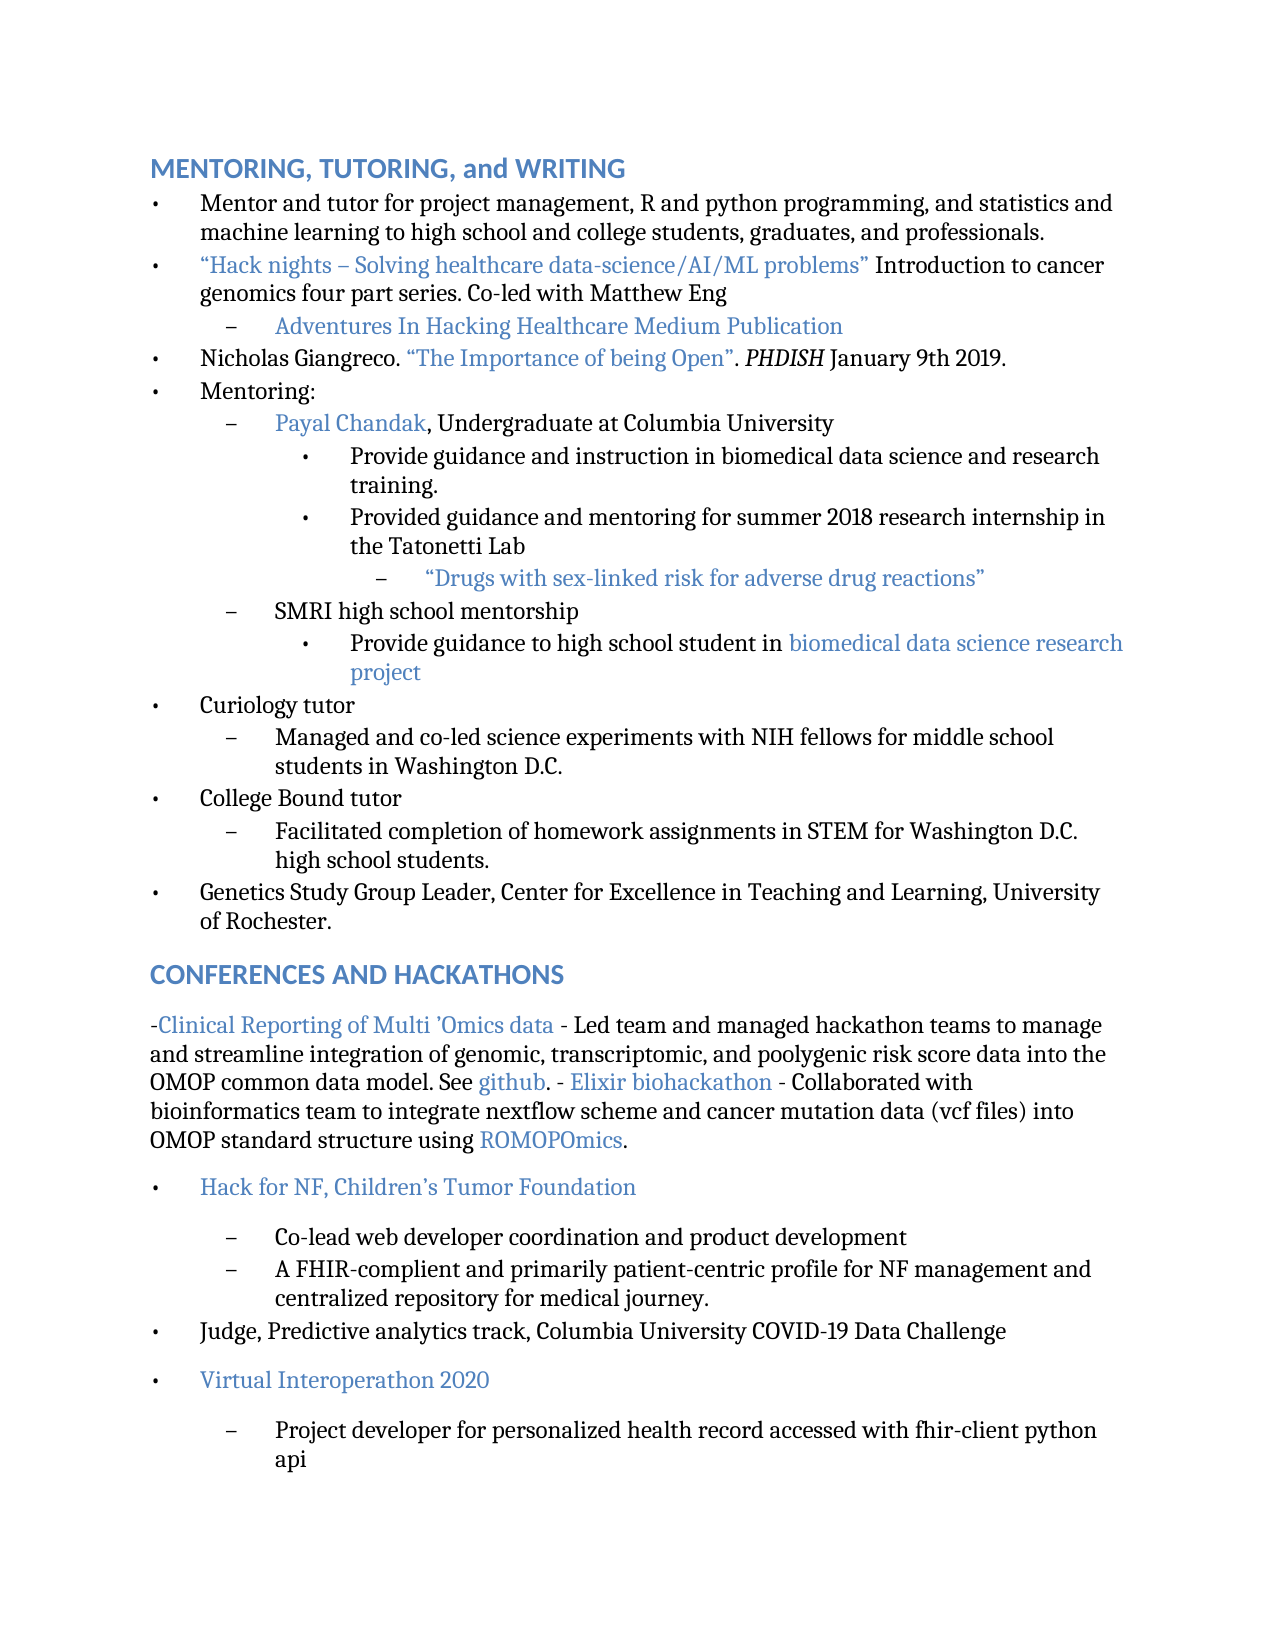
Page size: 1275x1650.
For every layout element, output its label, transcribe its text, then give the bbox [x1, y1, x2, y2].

list “Hack nights – Solving healthcare data-science/AI/ML problems” Introduction to cancer genomics four part series. Co-led with Matthew Eng [150, 251, 1125, 308]
list SMRI high school mentorship [225, 597, 1125, 626]
text -Clinical Reporting of Multi ’Omics data - Led team and managed hackathon teams to manage and streamline integration of genomic, transcriptomic, and poolygenic risk score data into the OMOP common data model. See github. - Elixir biohackathon - Collaborated with bioinformatics team to integrate nextflow scheme and cancer mutation data (vcf files) into OMOP standard structure using ROMOPOmics. [150, 1011, 1125, 1154]
subtitle MENTORING, TUTORING, and WRITING [150, 150, 1125, 186]
list Provide guidance and instruction in biomedical data science and research training. [300, 442, 1125, 499]
list A FHIR-complient and primarily patient-centric profile for NF management and centralized repository for medical journey. [225, 1255, 1125, 1313]
list Genetics Study Group Leader, Center for Excellence in Teaching and Learning, University of Rochester. [150, 878, 1125, 936]
list Judge, Predictive analytics track, Columbia University COVID-19 Data Challenge [150, 1317, 1125, 1345]
list Project developer for personalized health record accessed with fhir-client python api [225, 1416, 1125, 1473]
list Mentoring: [150, 377, 1125, 406]
list Co-lead web developer coordination and product development [225, 1223, 1125, 1252]
subtitle CONFERENCES AND HACKATHONS [150, 956, 1125, 992]
list Provide guidance to high school student in biomedical data science research project [300, 629, 1125, 687]
list Curiology tutor [150, 691, 1125, 719]
list “Drugs with sex-linked risk for adverse drug reactions” [375, 564, 1125, 593]
list Virtual Interoperathon 2020 [150, 1366, 1125, 1395]
list Facilitated completion of homework assignments in STEM for Washington D.C. high school students. [225, 817, 1125, 874]
list Adventures In Hacking Healthcare Medium Publication [225, 312, 1125, 341]
list Provided guidance and mentoring for summer 2018 research internship in the Tatonetti Lab [300, 503, 1125, 561]
list Managed and co-led science experiments with NIH fellows for middle school students in Washington D.C. [225, 723, 1125, 781]
list Hack for NF, Children’s Tumor Foundation [150, 1173, 1125, 1202]
list Nicholas Giangreco. “The Importance of being Open”. PHDISH January 9th 2019. [150, 344, 1125, 373]
list Payal Chandak, Undergraduate at Columbia University [225, 409, 1125, 438]
list College Bound tutor [150, 784, 1125, 813]
